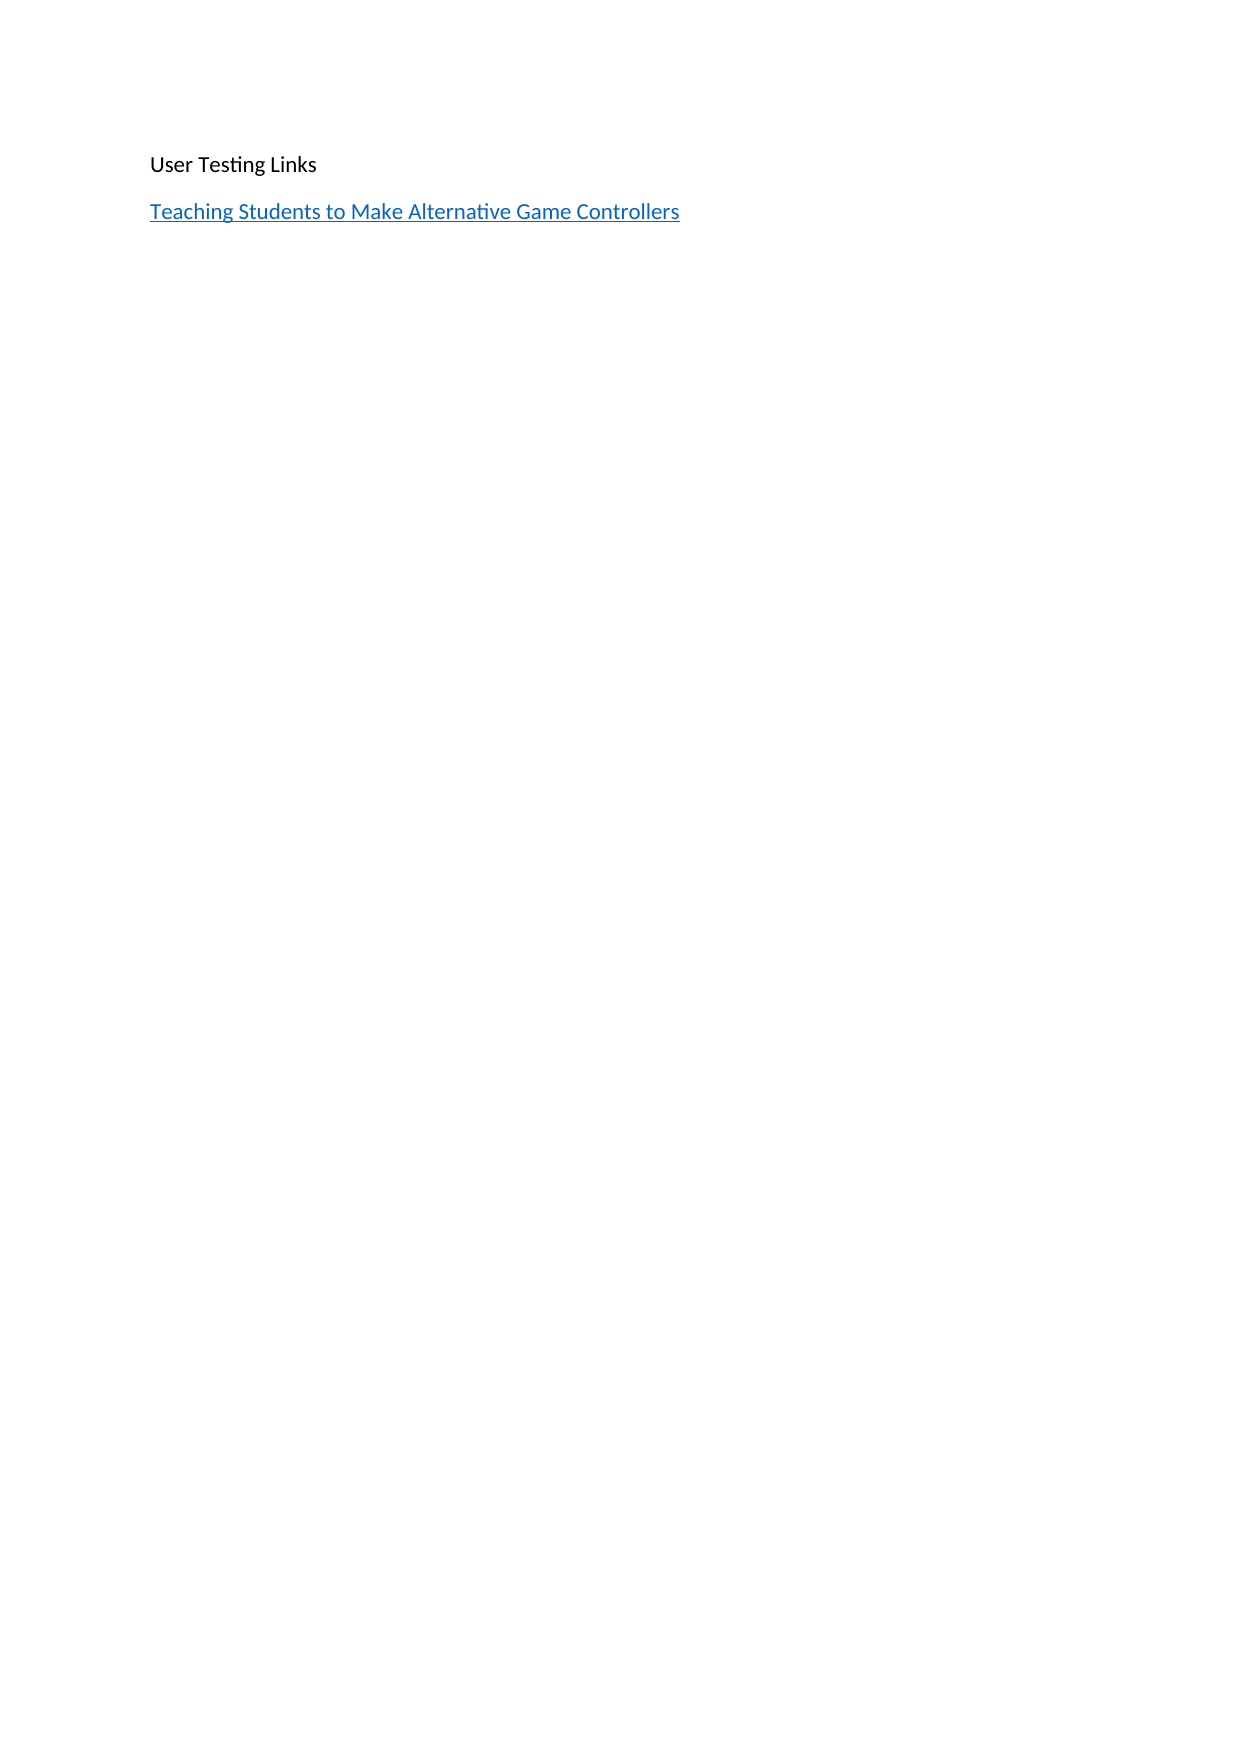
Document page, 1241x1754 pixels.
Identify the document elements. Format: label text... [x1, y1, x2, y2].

text User Testing Links [150, 150, 1090, 178]
text Teaching Students to Make Alternative Game Controllers [150, 197, 1090, 225]
